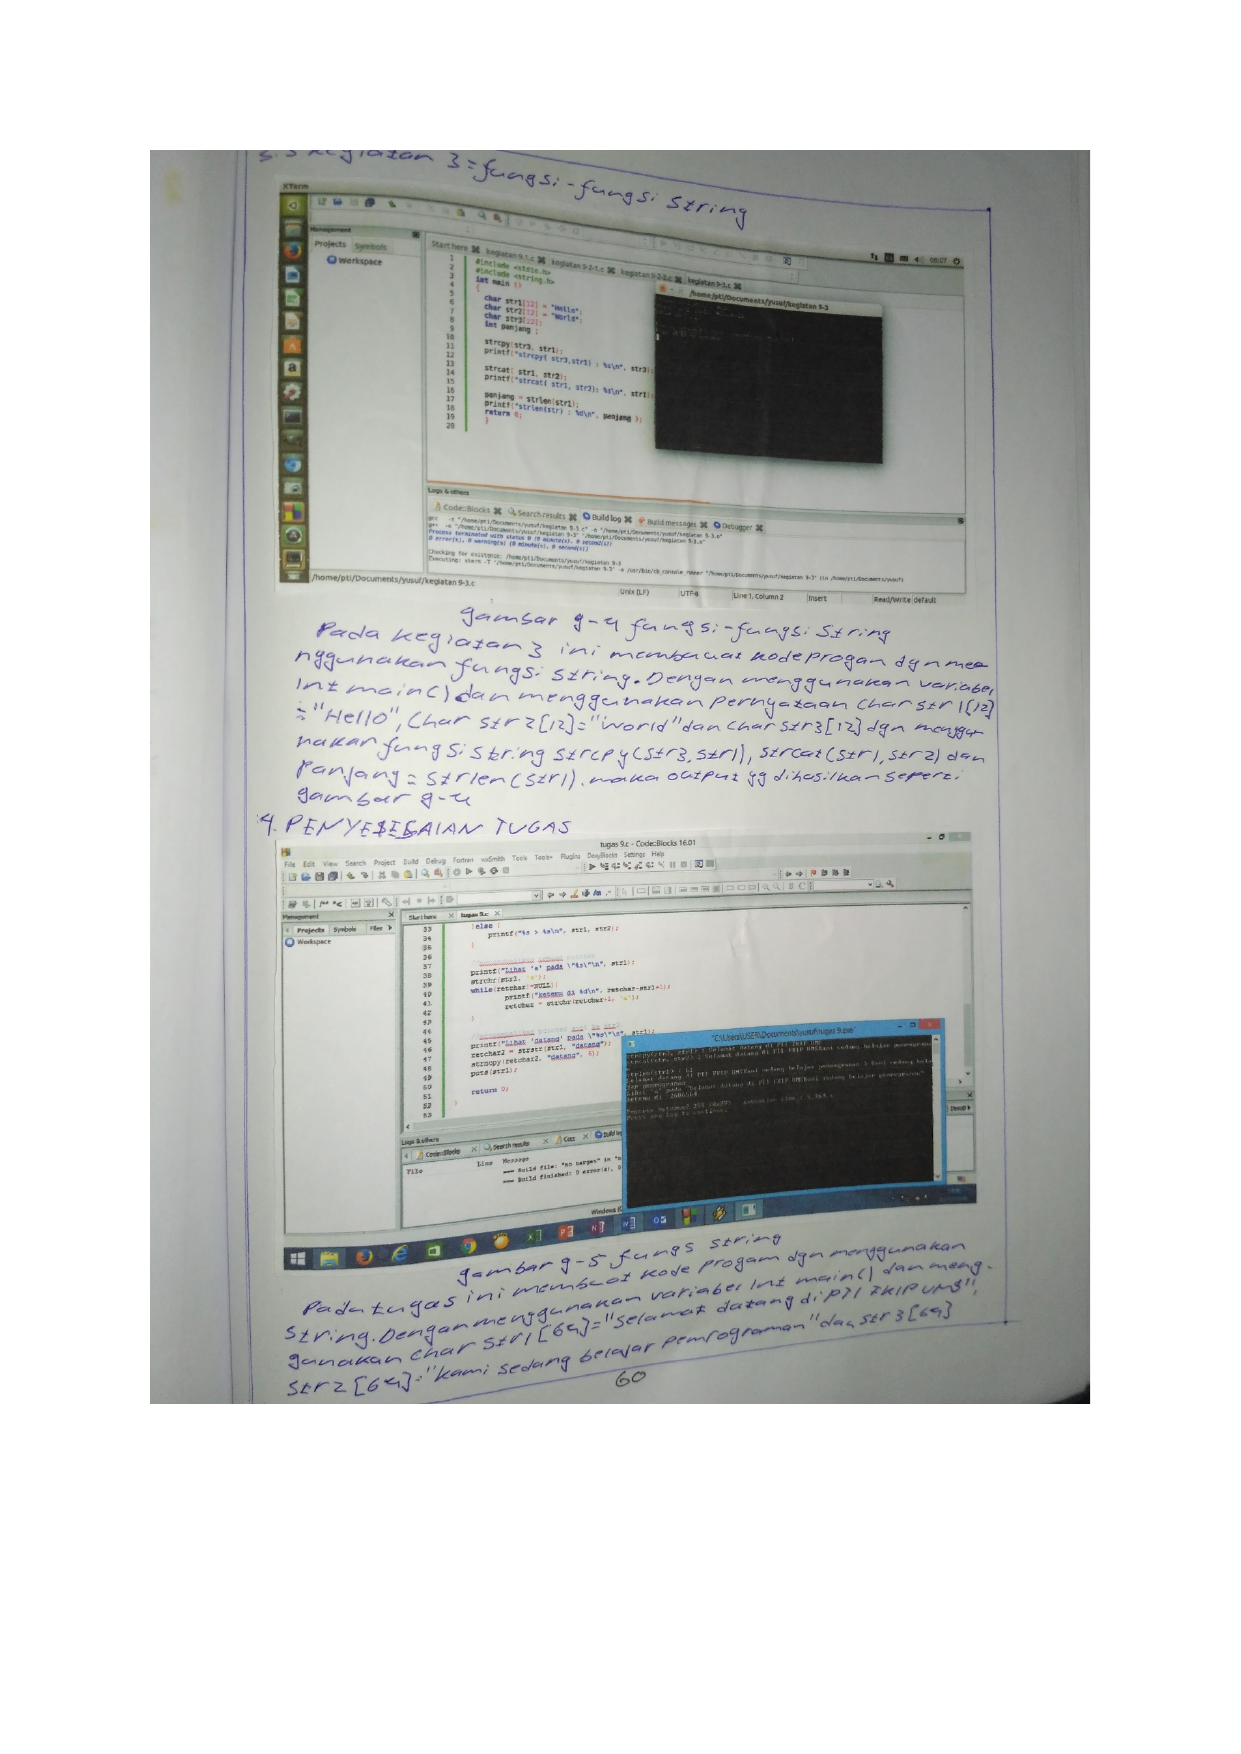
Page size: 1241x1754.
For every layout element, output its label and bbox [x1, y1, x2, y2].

picture [150, 150, 1091, 1404]
